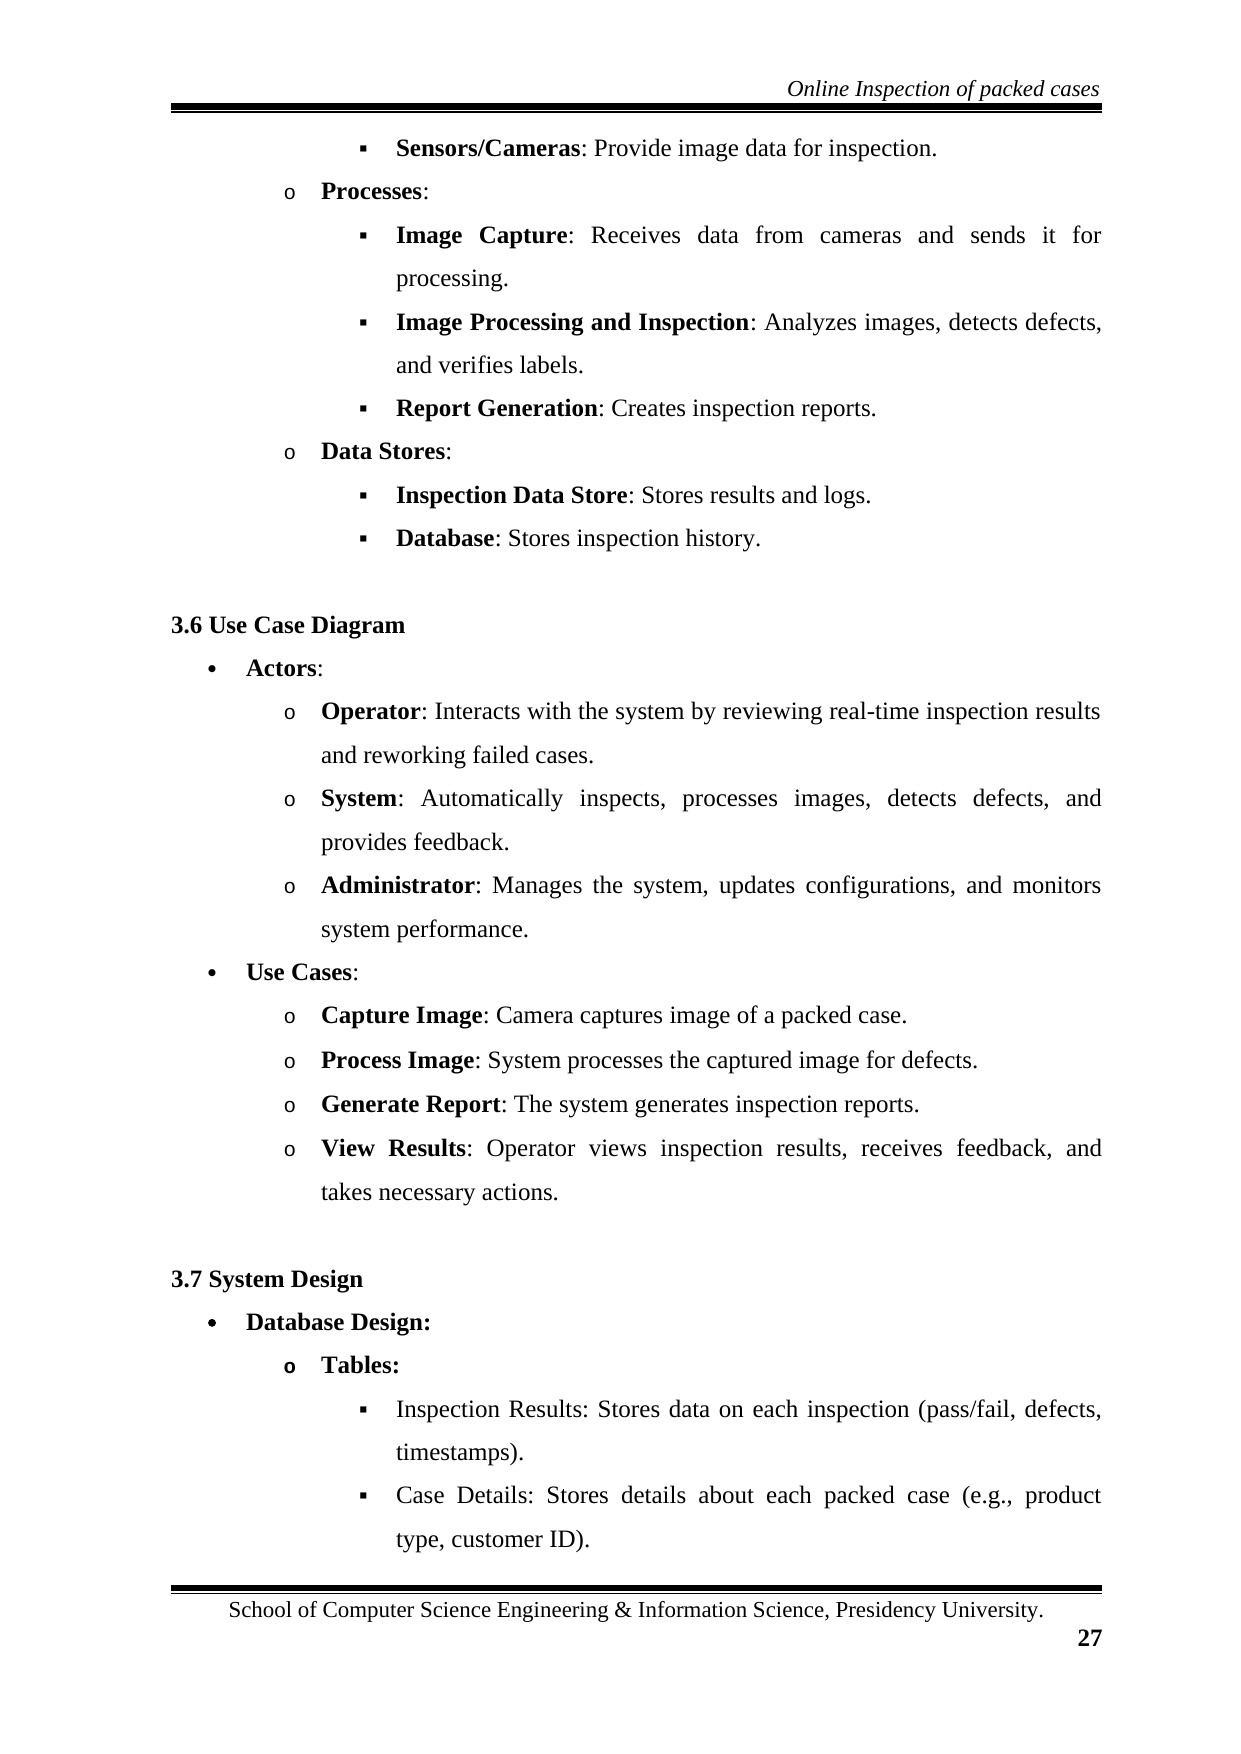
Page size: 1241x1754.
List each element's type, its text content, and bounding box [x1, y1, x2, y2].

list 3.6 Use Case Diagram [171, 610, 1102, 638]
list Capture Image: Camera captures image of a packed case. [283, 1000, 1102, 1030]
list View Results: Operator views inspection results, receives feedback, and takes necessary actions. [283, 1133, 1102, 1206]
text 3.7 System Design [171, 1264, 1102, 1292]
list Process Image: System processes the captured image for defects. [283, 1045, 1102, 1074]
list Generate Report: The system generates inspection reports. [283, 1089, 1102, 1119]
list Actors: [208, 653, 1102, 682]
list Database Design: [208, 1307, 1102, 1336]
list Data Stores: [283, 436, 1102, 466]
list Operator: Interacts with the system by reviewing real-time inspection results and reworking failed cases. [283, 696, 1102, 769]
list Use Cases: [208, 957, 1102, 986]
list Administrator: Manages the system, updates configurations, and monitors system performance. [283, 870, 1102, 943]
list System: Automatically inspects, processes images, detects defects, and provides feedback. [283, 783, 1102, 856]
list Sensors/Cameras: Provide image data for inspection. [358, 133, 1102, 162]
list Image Processing and Inspection: Analyzes images, detects defects, and verifies labels. [358, 307, 1102, 378]
list Image Capture: Receives data from cameras and sends it for processing. [358, 220, 1102, 292]
list Case Details: Stores details about each packed case (e.g., product type, customer ID). [358, 1481, 1102, 1552]
list Tables: [283, 1350, 1102, 1379]
list Inspection Results: Stores data on each inspection (pass/fail, defects, timestamps). [358, 1394, 1102, 1466]
list Database: Stores inspection history. [358, 523, 1102, 552]
list Report Generation: Creates inspection reports. [358, 393, 1102, 422]
list Processes: [283, 176, 1102, 206]
list Inspection Data Store: Stores results and logs. [358, 480, 1102, 509]
